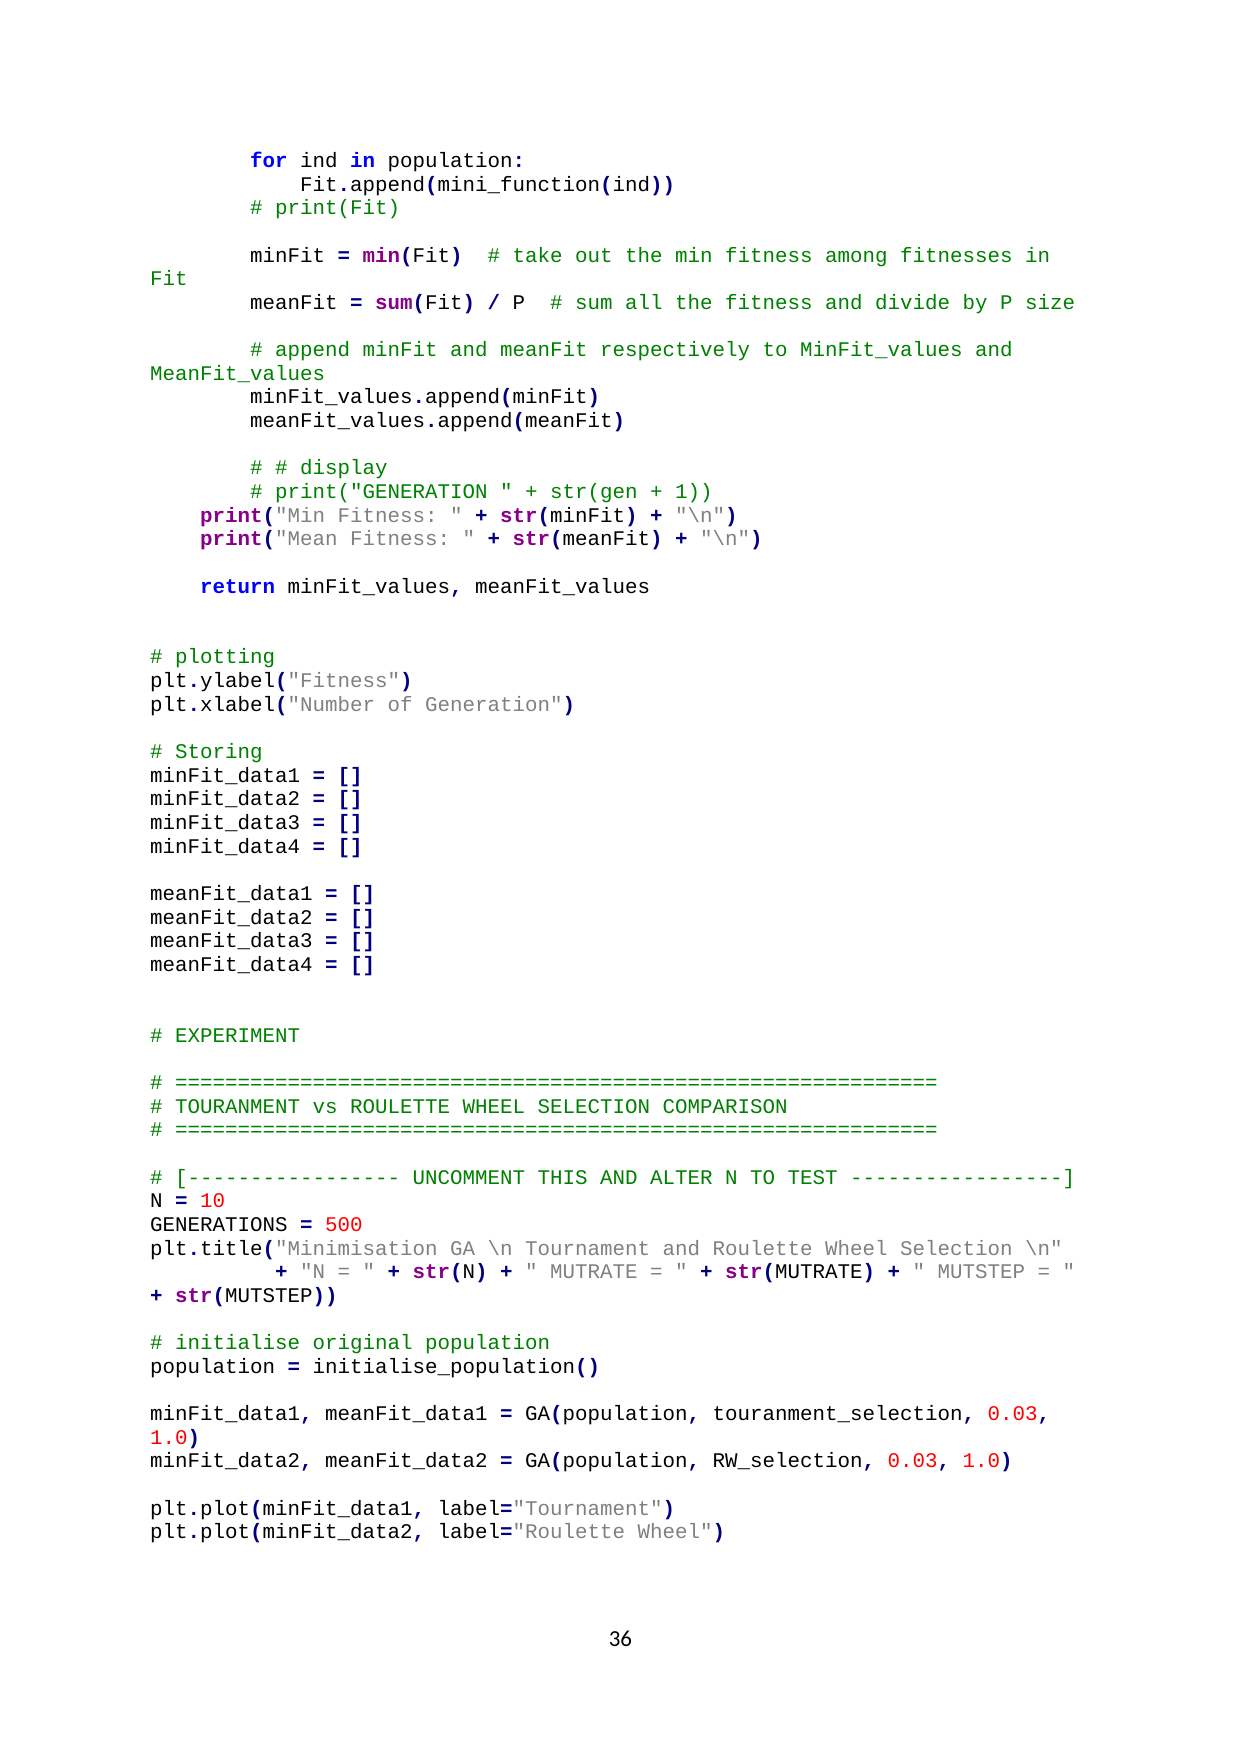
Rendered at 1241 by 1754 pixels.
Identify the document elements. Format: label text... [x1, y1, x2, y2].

text # initialise original population [150, 1332, 1090, 1356]
text GENERATIONS = 500 [150, 1214, 1090, 1238]
text N = 10 [150, 1190, 1090, 1214]
text minFit_data1 = [] [150, 765, 1090, 788]
text minFit_data1, meanFit_data1 = GA(population, touranment_selection, 0.03, 1.0) [150, 1403, 1090, 1451]
text print("Mean Fitness: " + str(meanFit) + "\n") [150, 528, 1090, 552]
text for ind in population: [150, 150, 1090, 174]
text meanFit_data3 = [] [150, 930, 1090, 954]
text # [----------------- UNCOMMENT THIS AND ALTER N TO TEST -----------------] [150, 1167, 1090, 1190]
text # EXPERIMENT [150, 1025, 1090, 1048]
text Fit.append(mini_function(ind)) [150, 174, 1090, 197]
text minFit_data2, meanFit_data2 = GA(population, RW_selection, 0.03, 1.0) [150, 1451, 1090, 1474]
text plt.title("Minimisation GA \n Tournament and Roulette Wheel Selection \n" [150, 1238, 1090, 1261]
text # # display [150, 457, 1090, 481]
text population = initialise_population() [150, 1356, 1090, 1379]
text minFit_data4 = [] [150, 836, 1090, 859]
text # Storing [150, 741, 1090, 765]
text minFit = min(Fit) # take out the min fitness among fitnesses in Fit [150, 244, 1090, 292]
text # ============================================================= [150, 1119, 1090, 1143]
text plt.plot(minFit_data1, label="Tournament") [150, 1498, 1090, 1521]
text meanFit_data1 = [] [150, 883, 1090, 907]
text # print("GENERATION " + str(gen + 1)) [150, 481, 1090, 505]
text # plotting [150, 647, 1090, 670]
text plt.ylabel("Fitness") [150, 670, 1090, 694]
text meanFit_data4 = [] [150, 954, 1090, 978]
text plt.xlabel("Number of Generation") [150, 694, 1090, 717]
text meanFit_values.append(meanFit) [150, 410, 1090, 434]
text print("Min Fitness: " + str(minFit) + "\n") [150, 505, 1090, 528]
text minFit_data2 = [] [150, 788, 1090, 812]
text # ============================================================= [150, 1072, 1090, 1096]
text + "N = " + str(N) + " MUTRATE = " + str(MUTRATE) + " MUTSTEP = " + str(MUTSTEP)) [150, 1261, 1090, 1309]
text # TOURANMENT vs ROULETTE WHEEL SELECTION COMPARISON [150, 1096, 1090, 1119]
text plt.plot(minFit_data2, label="Roulette Wheel") [150, 1521, 1090, 1545]
text meanFit_data2 = [] [150, 907, 1090, 930]
text meanFit = sum(Fit) / P # sum all the fitness and divide by P size [150, 292, 1090, 316]
text minFit_data3 = [] [150, 812, 1090, 836]
text # append minFit and meanFit respectively to MinFit_values and MeanFit_values [150, 339, 1090, 386]
text return minFit_values, meanFit_values [150, 576, 1090, 599]
text # print(Fit) [150, 197, 1090, 221]
text minFit_values.append(minFit) [150, 386, 1090, 410]
